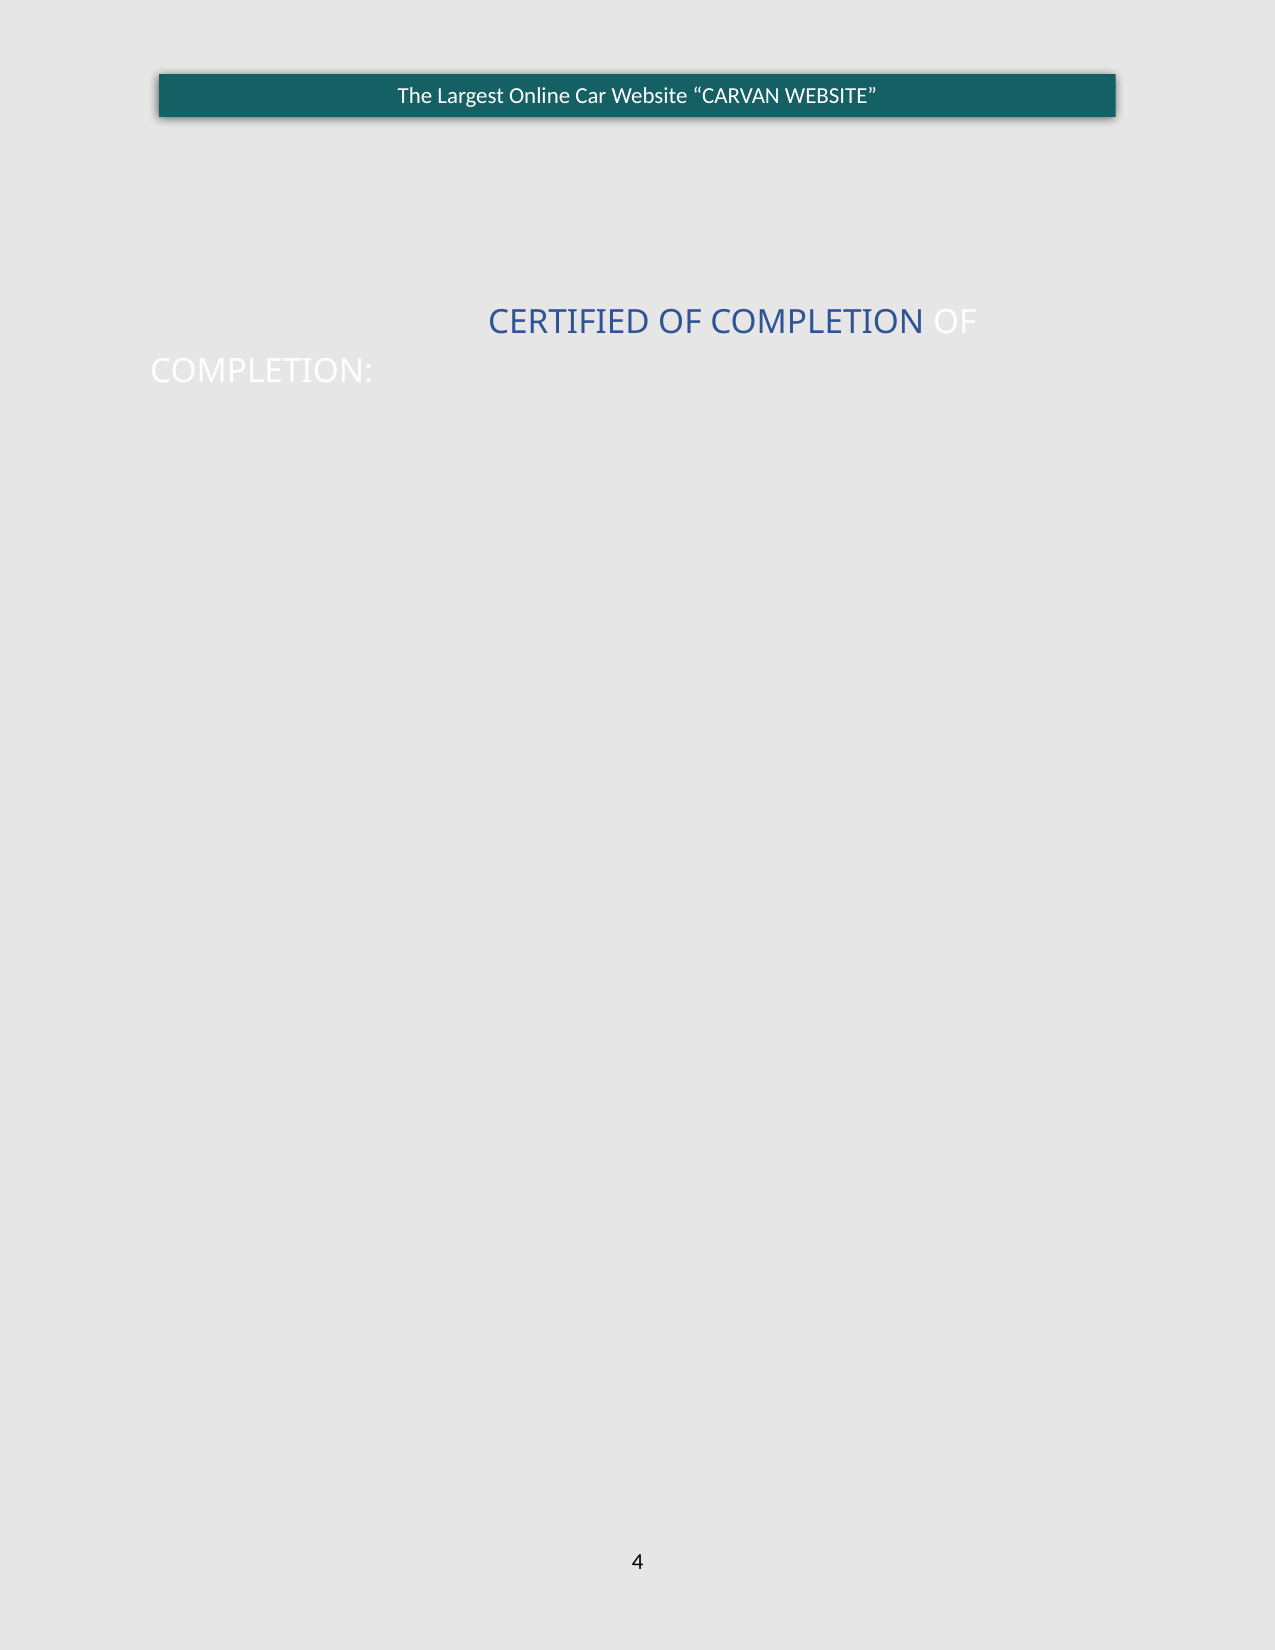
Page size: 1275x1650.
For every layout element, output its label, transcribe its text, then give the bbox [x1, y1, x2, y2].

subtitle CERTIFIED OF COMPLETION OF COMPLETION: [150, 298, 1125, 392]
